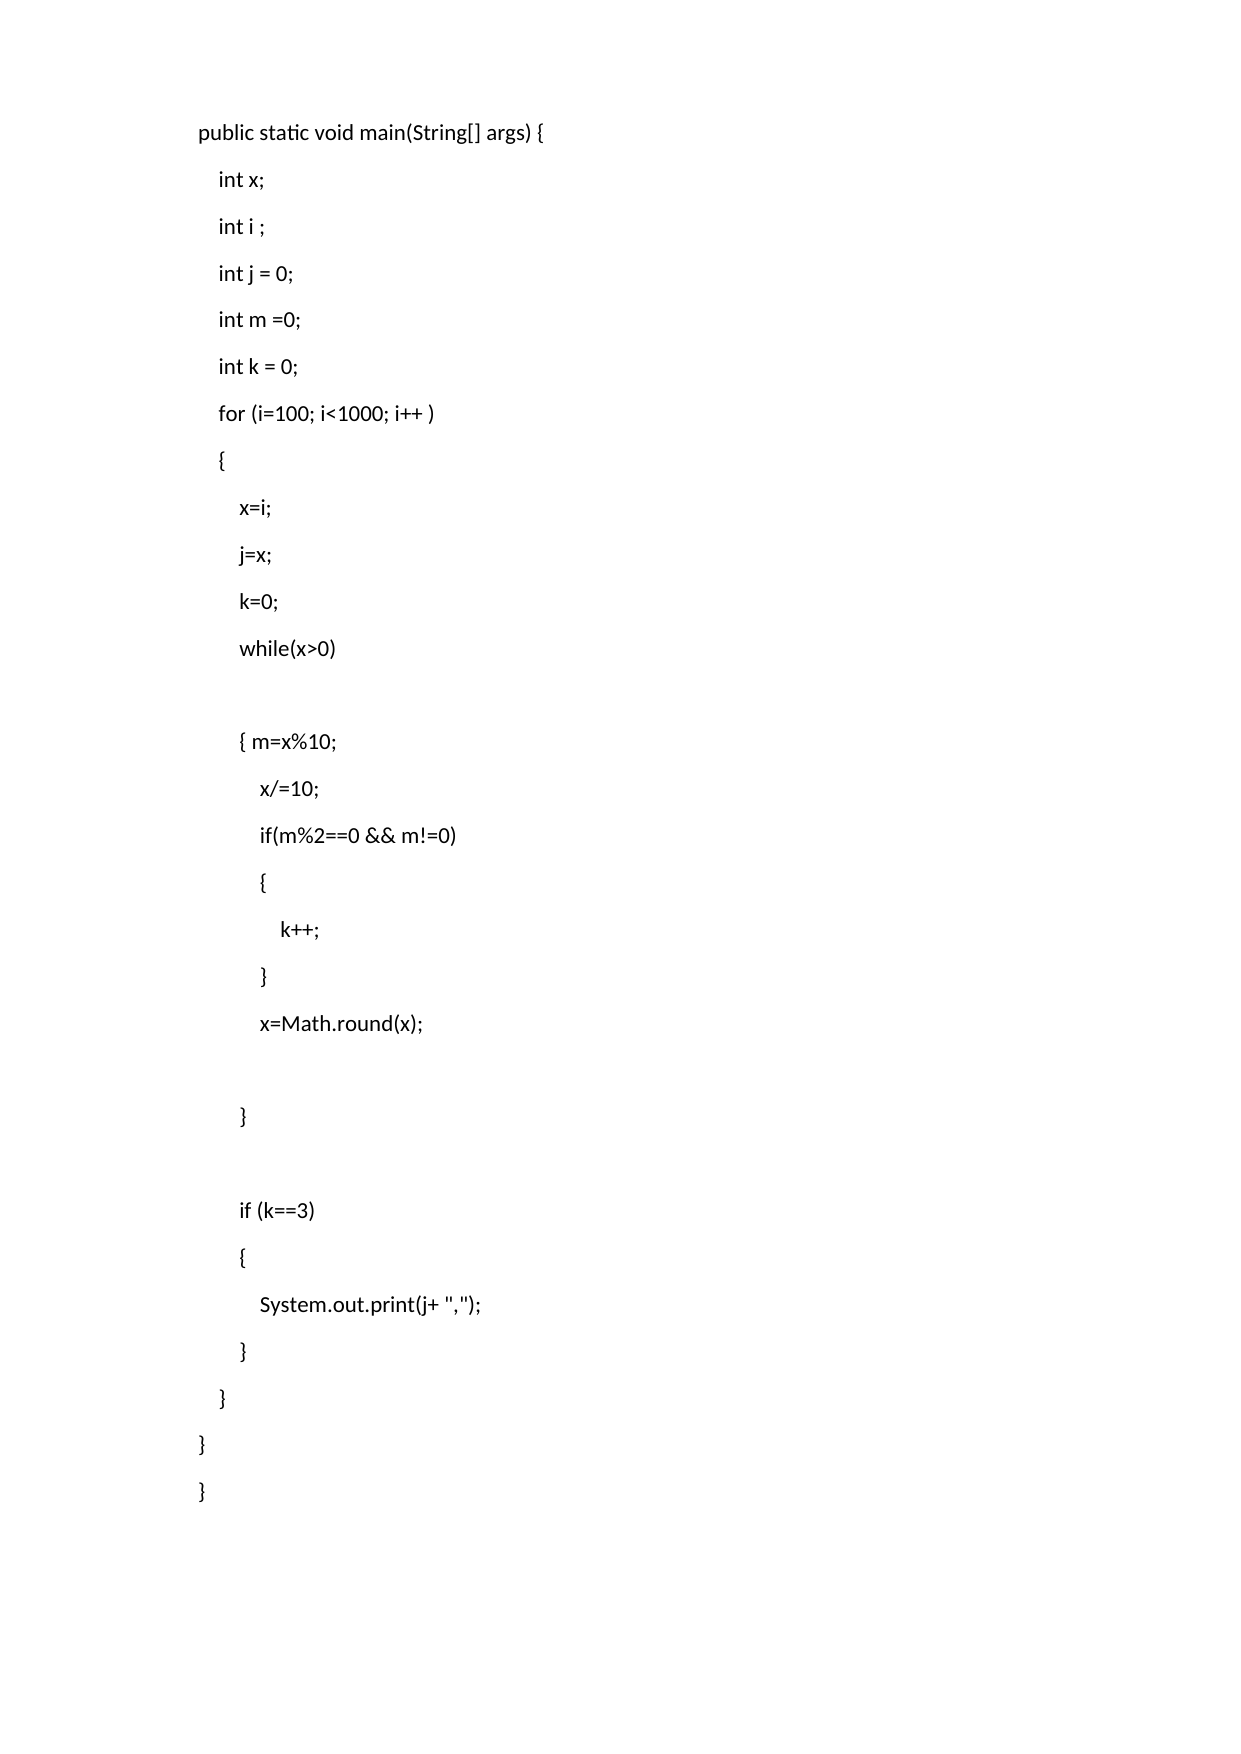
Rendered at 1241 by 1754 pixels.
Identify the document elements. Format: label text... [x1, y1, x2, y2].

text if (k==3) [177, 1196, 1152, 1224]
text j=x; [177, 540, 1152, 568]
text } [177, 1384, 1152, 1412]
text { m=x%10; [177, 727, 1152, 756]
text { [177, 446, 1152, 474]
text int i ; [177, 212, 1152, 240]
text k++; [177, 915, 1152, 943]
text int j = 0; [177, 259, 1152, 287]
text x/=10; [177, 774, 1152, 802]
text } [177, 1431, 1152, 1459]
text } [177, 1102, 1152, 1131]
text } [177, 1337, 1152, 1365]
text while(x>0) [177, 634, 1152, 662]
text x=i; [177, 493, 1152, 521]
text { [177, 1243, 1152, 1271]
text public static void main(String[] args) { [177, 118, 1152, 146]
text } [177, 1477, 1152, 1506]
text { [177, 868, 1152, 896]
text int k = 0; [177, 352, 1152, 381]
text int x; [177, 165, 1152, 193]
text int m =0; [177, 306, 1152, 334]
text } [177, 962, 1152, 990]
text if(m%2==0 && m!=0) [177, 821, 1152, 849]
text k=0; [177, 587, 1152, 615]
text x=Math.round(x); [177, 1009, 1152, 1037]
text for (i=100; i<1000; i++ ) [177, 399, 1152, 427]
text System.out.print(j+ ","); [177, 1290, 1152, 1318]
